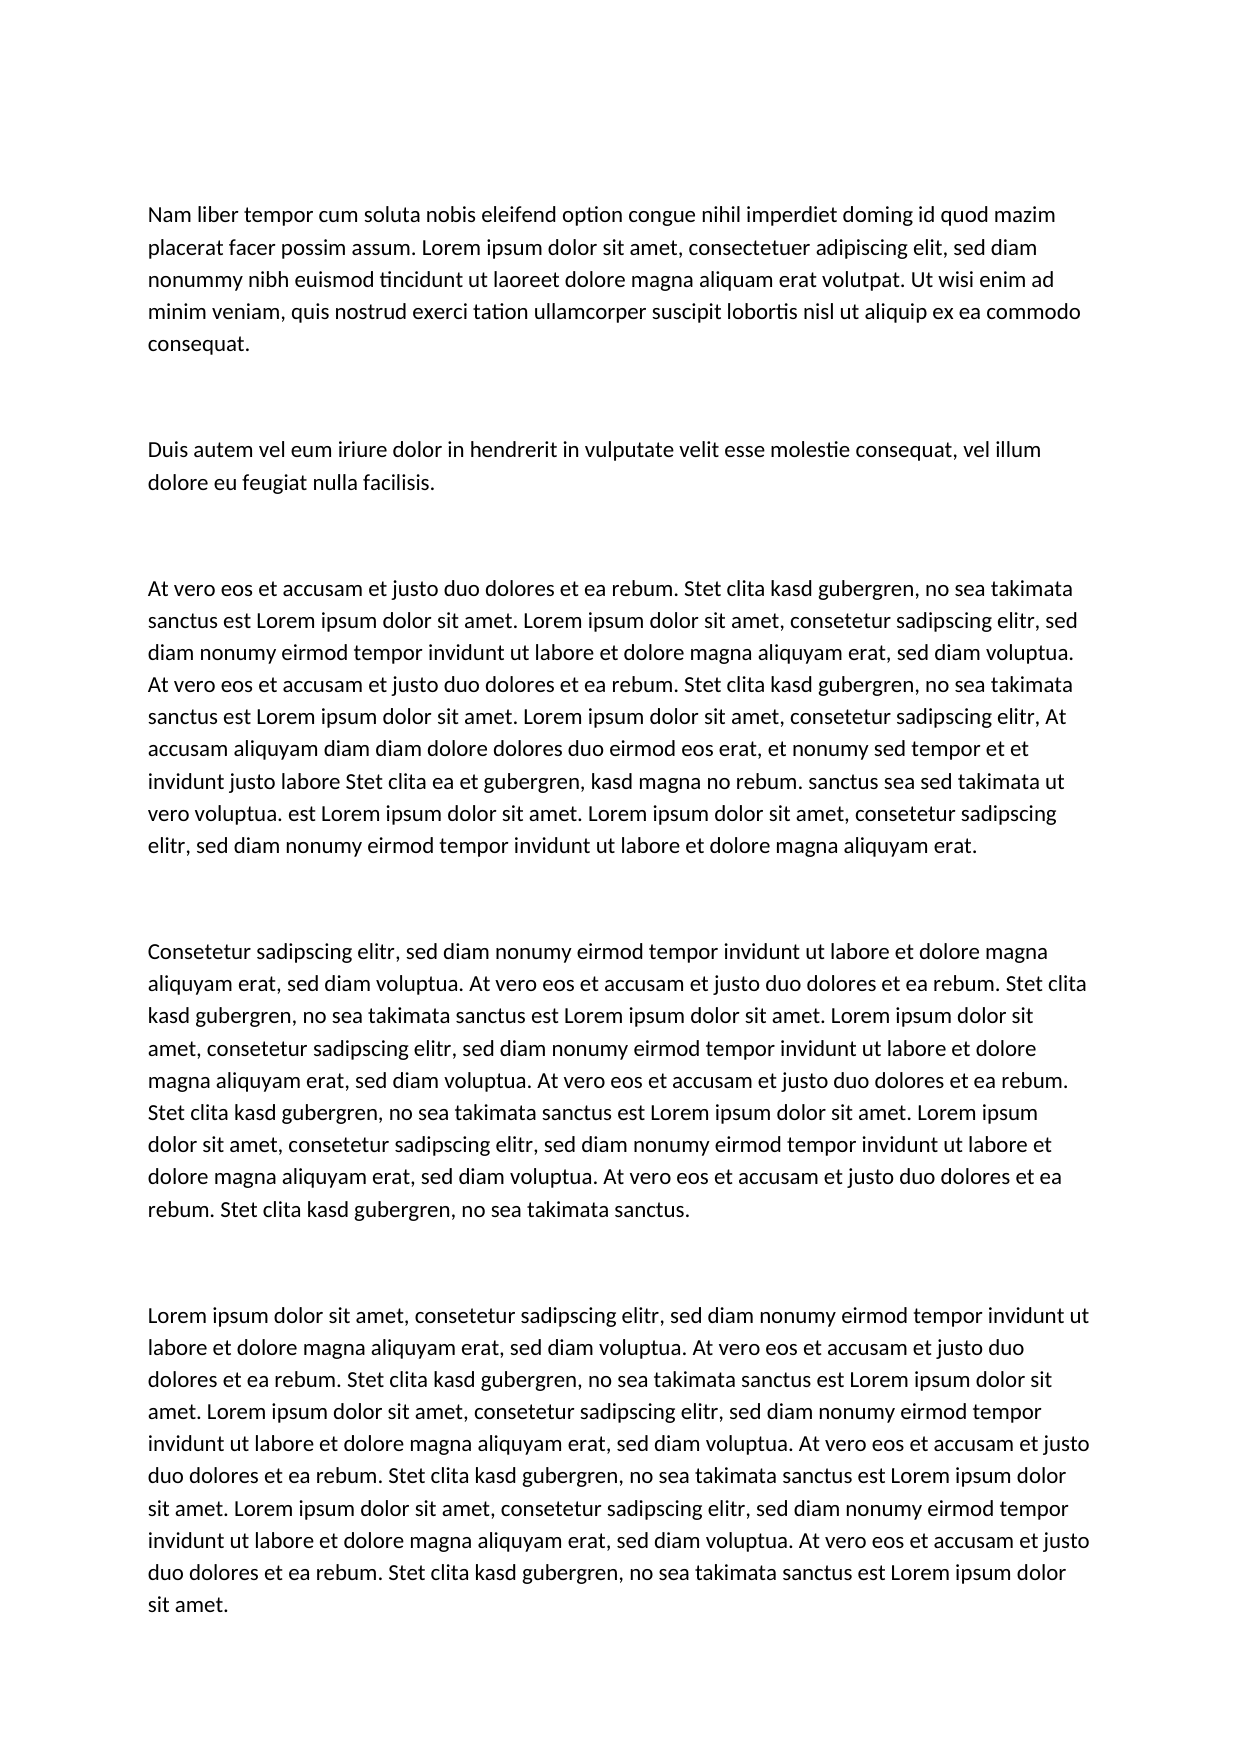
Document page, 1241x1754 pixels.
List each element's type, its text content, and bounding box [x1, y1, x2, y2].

text At vero eos et accusam et justo duo dolores et ea rebum. Stet clita kasd gubergren, no sea takimata sanctus est Lorem ipsum dolor sit amet. Lorem ipsum dolor sit amet, consetetur sadipscing elitr, sed diam nonumy eirmod tempor invidunt ut labore et dolore magna aliquyam erat, sed diam voluptua. At vero eos et accusam et justo duo dolores et ea rebum. Stet clita kasd gubergren, no sea takimata sanctus est Lorem ipsum dolor sit amet. Lorem ipsum dolor sit amet, consetetur sadipscing elitr, At accusam aliquyam diam diam dolore dolores duo eirmod eos erat, et nonumy sed tempor et et invidunt justo labore Stet clita ea et gubergren, kasd magna no rebum. sanctus sea sed takimata ut vero voluptua. est Lorem ipsum dolor sit amet. Lorem ipsum dolor sit amet, consetetur sadipscing elitr, sed diam nonumy eirmod tempor invidunt ut labore et dolore magna aliquyam erat. [148, 574, 1093, 859]
text Lorem ipsum dolor sit amet, consetetur sadipscing elitr, sed diam nonumy eirmod tempor invidunt ut labore et dolore magna aliquyam erat, sed diam voluptua. At vero eos et accusam et justo duo dolores et ea rebum. Stet clita kasd gubergren, no sea takimata sanctus est Lorem ipsum dolor sit amet. Lorem ipsum dolor sit amet, consetetur sadipscing elitr, sed diam nonumy eirmod tempor invidunt ut labore et dolore magna aliquyam erat, sed diam voluptua. At vero eos et accusam et justo duo dolores et ea rebum. Stet clita kasd gubergren, no sea takimata sanctus est Lorem ipsum dolor sit amet. Lorem ipsum dolor sit amet, consetetur sadipscing elitr, sed diam nonumy eirmod tempor invidunt ut labore et dolore magna aliquyam erat, sed diam voluptua. At vero eos et accusam et justo duo dolores et ea rebum. Stet clita kasd gubergren, no sea takimata sanctus est Lorem ipsum dolor sit amet. [148, 1301, 1093, 1618]
text Consetetur sadipscing elitr, sed diam nonumy eirmod tempor invidunt ut labore et dolore magna aliquyam erat, sed diam voluptua. At vero eos et accusam et justo duo dolores et ea rebum. Stet clita kasd gubergren, no sea takimata sanctus est Lorem ipsum dolor sit amet. Lorem ipsum dolor sit amet, consetetur sadipscing elitr, sed diam nonumy eirmod tempor invidunt ut labore et dolore magna aliquyam erat, sed diam voluptua. At vero eos et accusam et justo duo dolores et ea rebum. Stet clita kasd gubergren, no sea takimata sanctus est Lorem ipsum dolor sit amet. Lorem ipsum dolor sit amet, consetetur sadipscing elitr, sed diam nonumy eirmod tempor invidunt ut labore et dolore magna aliquyam erat, sed diam voluptua. At vero eos et accusam et justo duo dolores et ea rebum. Stet clita kasd gubergren, no sea takimata sanctus. [148, 937, 1093, 1223]
text Nam liber tempor cum soluta nobis eleifend option congue nihil imperdiet doming id quod mazim placerat facer possim assum. Lorem ipsum dolor sit amet, consectetuer adipiscing elit, sed diam nonummy nibh euismod tincidunt ut laoreet dolore magna aliquam erat volutpat. Ut wisi enim ad minim veniam, quis nostrud exerci tation ullamcorper suscipit lobortis nisl ut aliquip ex ea commodo consequat. [148, 201, 1093, 357]
text Duis autem vel eum iriure dolor in hendrerit in vulputate velit esse molestie consequat, vel illum dolore eu feugiat nulla facilisis. [148, 435, 1093, 496]
